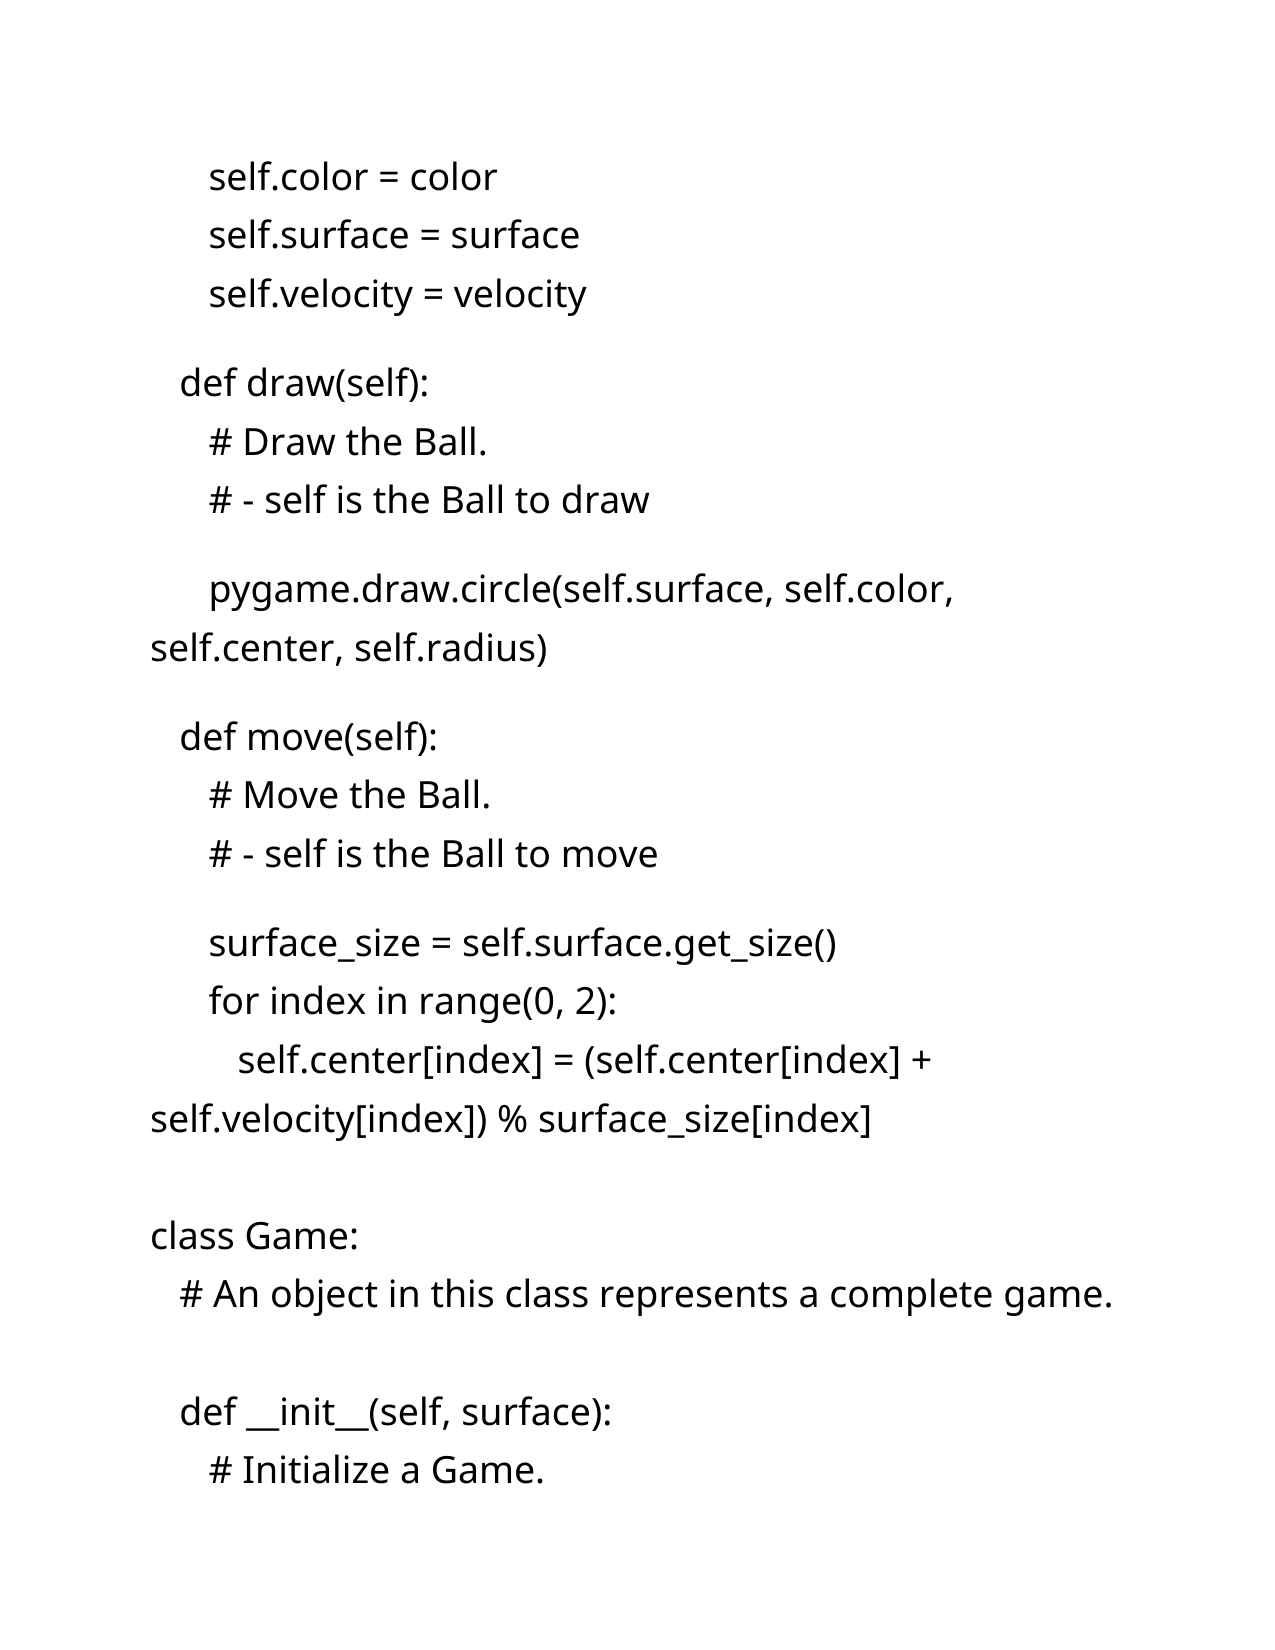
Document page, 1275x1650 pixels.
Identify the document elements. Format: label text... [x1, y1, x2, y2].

text # - self is the Ball to draw [150, 473, 1125, 524]
text for index in range(0, 2): [150, 974, 1125, 1026]
text def move(self): [150, 710, 1125, 761]
text def draw(self): [150, 356, 1125, 407]
text pygame.draw.circle(self.surface, self.color, self.center, self.radius) [150, 562, 1125, 672]
text # Initialize a Game. [150, 1444, 1125, 1495]
text class Game: [150, 1209, 1125, 1260]
text surface_size = self.surface.get_size() [150, 916, 1125, 967]
text # - self is the Ball to move [150, 827, 1125, 878]
text self.center[index] = (self.center[index] + self.velocity[index]) % surface_size[index] [150, 1033, 1125, 1143]
text self.velocity = velocity [150, 267, 1125, 318]
text self.surface = surface [150, 209, 1125, 260]
text def __init__(self, surface): [150, 1385, 1125, 1436]
text # Move the Ball. [150, 768, 1125, 819]
text # Draw the Ball. [150, 415, 1125, 466]
text self.color = color [150, 150, 1125, 201]
text # An object in this class represents a complete game. [150, 1268, 1125, 1319]
